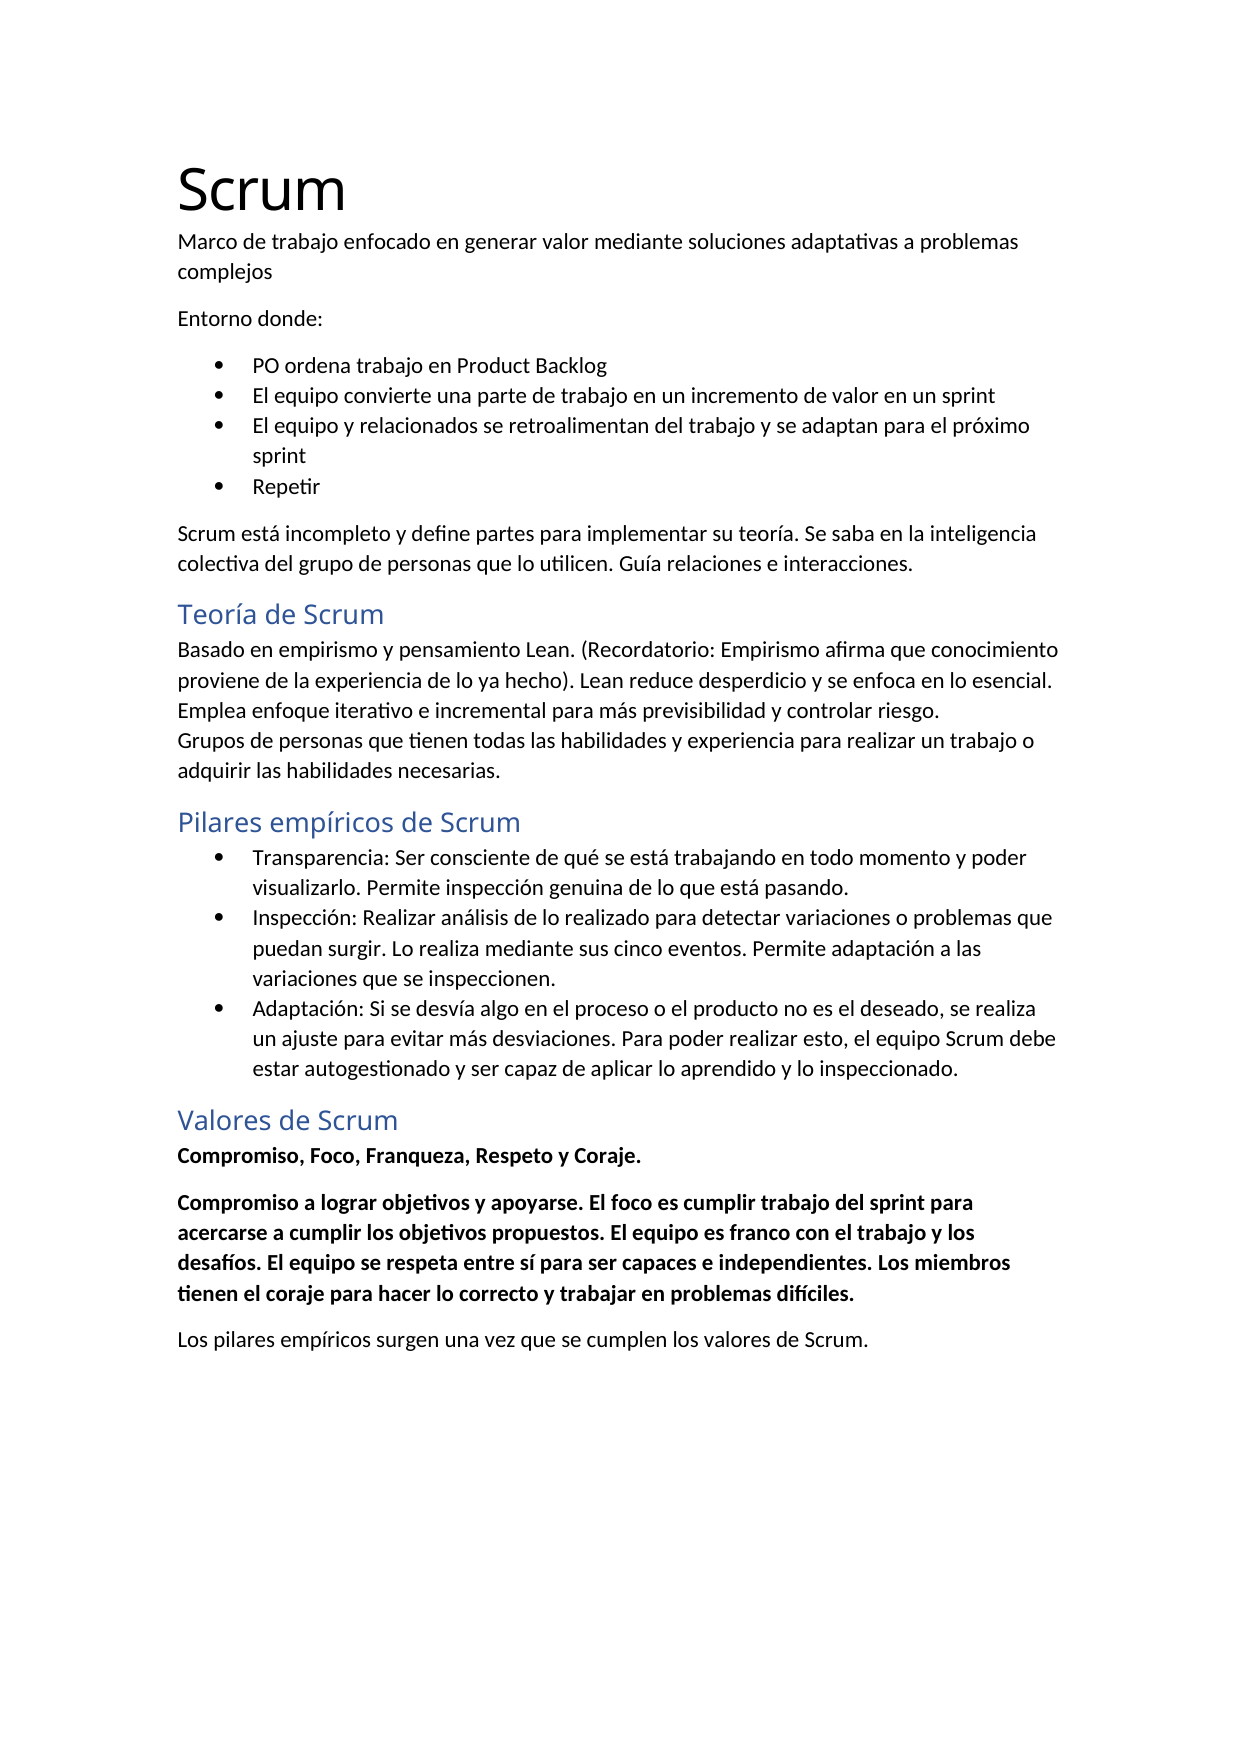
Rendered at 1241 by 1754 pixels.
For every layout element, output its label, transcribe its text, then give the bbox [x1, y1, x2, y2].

text Los pilares empíricos surgen una vez que se cumplen los valores de Scrum. [177, 1326, 1063, 1354]
list Inspección: Realizar análisis de lo realizado para detectar variaciones o problemas que puedan surgir. Lo realiza mediante sus cinco eventos. Permite adaptación a las variaciones que se inspeccionen. [215, 903, 1063, 992]
list PO ordena trabajo en Product Backlog [215, 351, 1063, 379]
text Entorno donde: [177, 304, 1063, 332]
text Marco de trabajo enfocado en generar valor mediante soluciones adaptativas a problemas complejos [177, 227, 1063, 285]
list El equipo convierte una parte de trabajo en un incremento de valor en un sprint [215, 381, 1063, 409]
subtitle Pilares empíricos de Scrum [177, 803, 1063, 840]
list Repetir [215, 472, 1063, 500]
list Transparencia: Ser consciente de qué se está trabajando en todo momento y poder visualizarlo. Permite inspección genuina de lo que está pasando. [215, 843, 1063, 901]
list El equipo y relacionados se retroalimentan del trabajo y se adaptan para el próximo sprint [215, 411, 1063, 470]
title Scrum [177, 148, 1063, 227]
subtitle Valores de Scrum [177, 1101, 1063, 1138]
text Compromiso a lograr objetivos y apoyarse. El foco es cumplir trabajo del sprint para acercarse a cumplir los objetivos propuestos. El equipo es franco con el trabajo y los desafíos. El equipo se respeta entre sí para ser capaces e independientes. Los miembros tienen el coraje para hacer lo correcto y trabajar en problemas difíciles. [177, 1188, 1063, 1307]
text Compromiso, Foco, Franqueza, Respeto y Coraje. [177, 1141, 1063, 1169]
list Adaptación: Si se desvía algo en el proceso o el producto no es el deseado, se realiza un ajuste para evitar más desviaciones. Para poder realizar esto, el equipo Scrum debe estar autogestionado y ser capaz de aplicar lo aprendido y lo inspeccionado. [215, 994, 1063, 1083]
text Scrum está incompleto y define partes para implementar su teoría. Se saba en la inteligencia colectiva del grupo de personas que lo utilicen. Guía relaciones e interacciones. [177, 519, 1063, 577]
text Basado en empirismo y pensamiento Lean. (Recordatorio: Empirismo afirma que conocimiento proviene de la experiencia de lo ya hecho). Lean reduce desperdicio y se enfoca en lo esencial. Emplea enfoque iterativo e incremental para más previsibilidad y controlar riesgo. Grupos de personas que tienen todas las habilidades y experiencia para realizar un trabajo o adquirir las habilidades necesarias. [177, 636, 1063, 784]
subtitle Teoría de Scrum [177, 596, 1063, 633]
